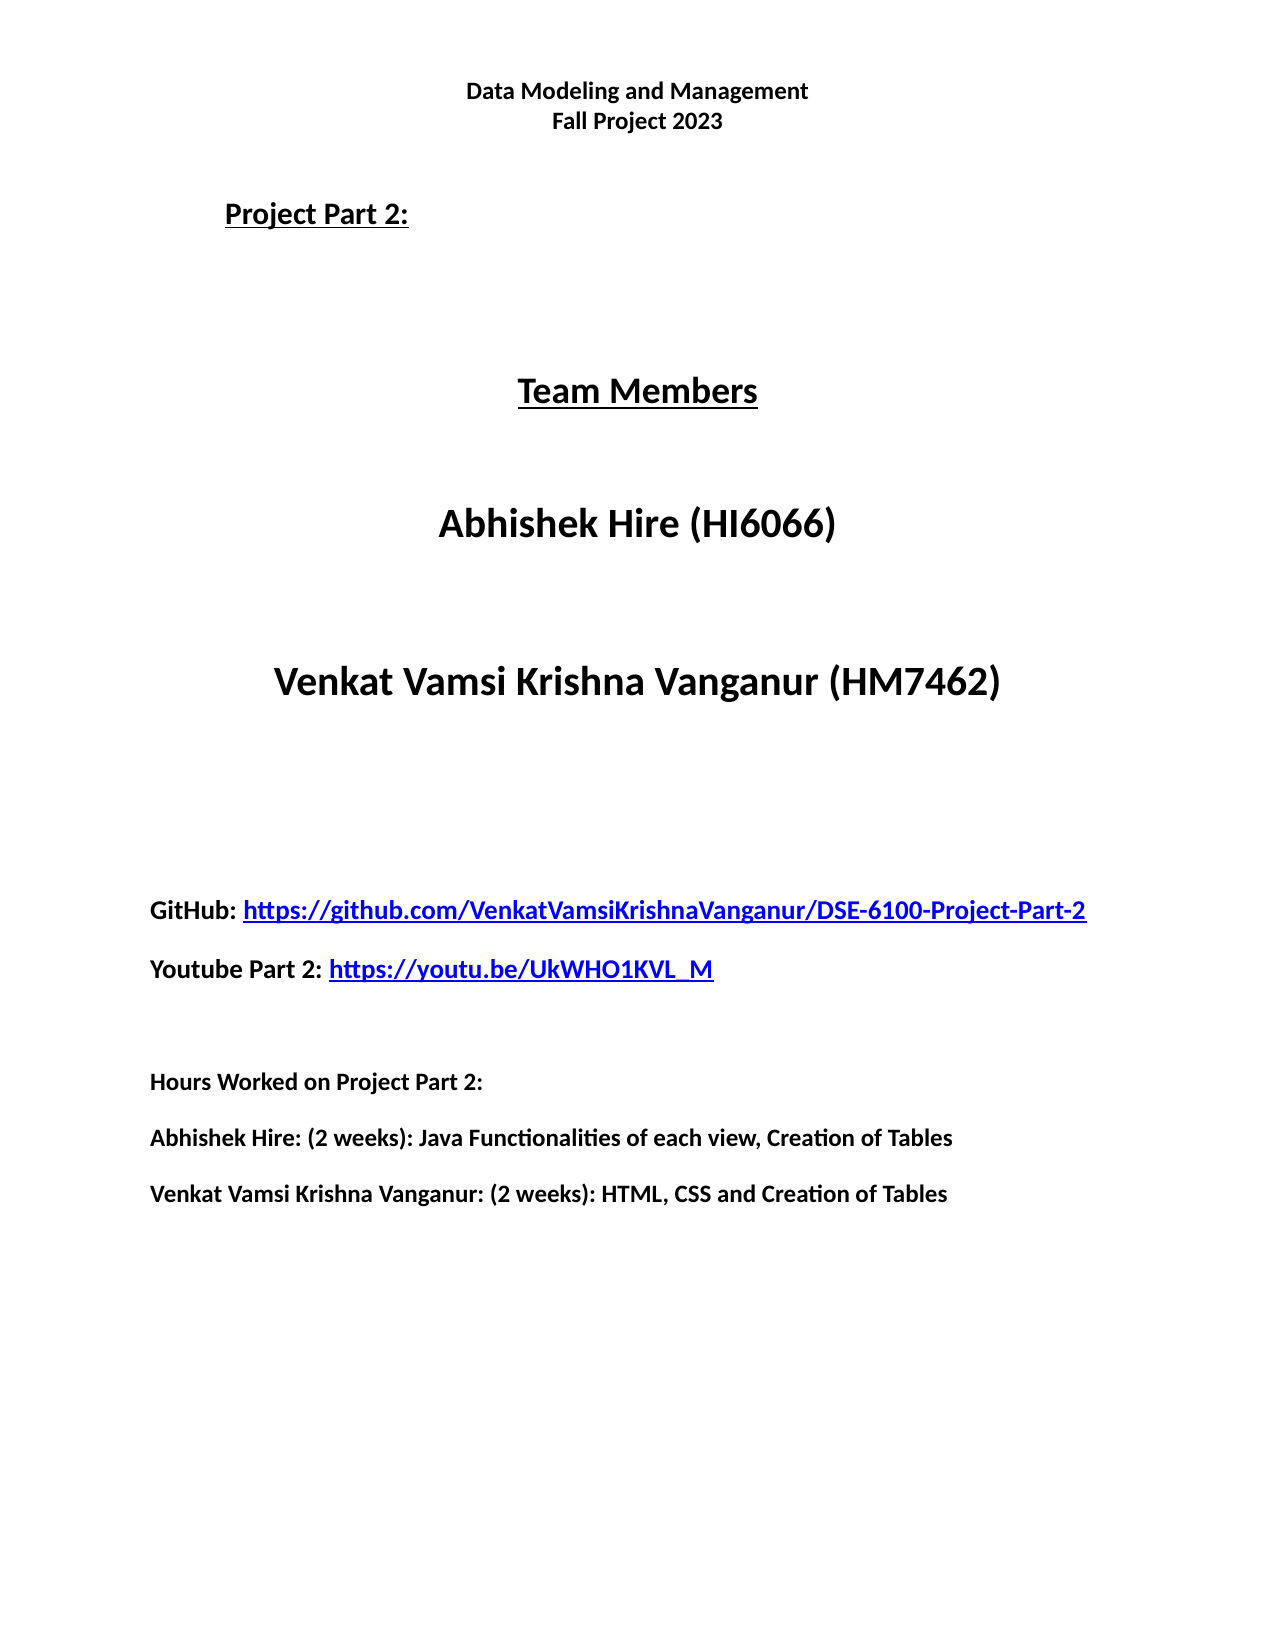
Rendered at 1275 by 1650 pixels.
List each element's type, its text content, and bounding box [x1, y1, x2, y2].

text Hours Worked on Project Part 2: [150, 1067, 1125, 1097]
text Youtube Part 2: https://youtu.be/UkWHO1KVL_M [150, 952, 1125, 985]
text Team Members [150, 367, 1125, 413]
text Abhishek Hire (HI6066) [150, 497, 1125, 548]
text Venkat Vamsi Krishna Vanganur (HM7462) [150, 655, 1125, 706]
text GitHub: https://github.com/VenkatVamsiKrishnaVanganur/DSE-6100-Project-Part-2 [150, 893, 1125, 926]
list Project Part 2: [225, 194, 1125, 232]
text Venkat Vamsi Krishna Vanganur: (2 weeks): HTML, CSS and Creation of Tables [150, 1178, 1125, 1209]
text Abhishek Hire: (2 weeks): Java Functionalities of each view, Creation of Tables [150, 1122, 1125, 1153]
